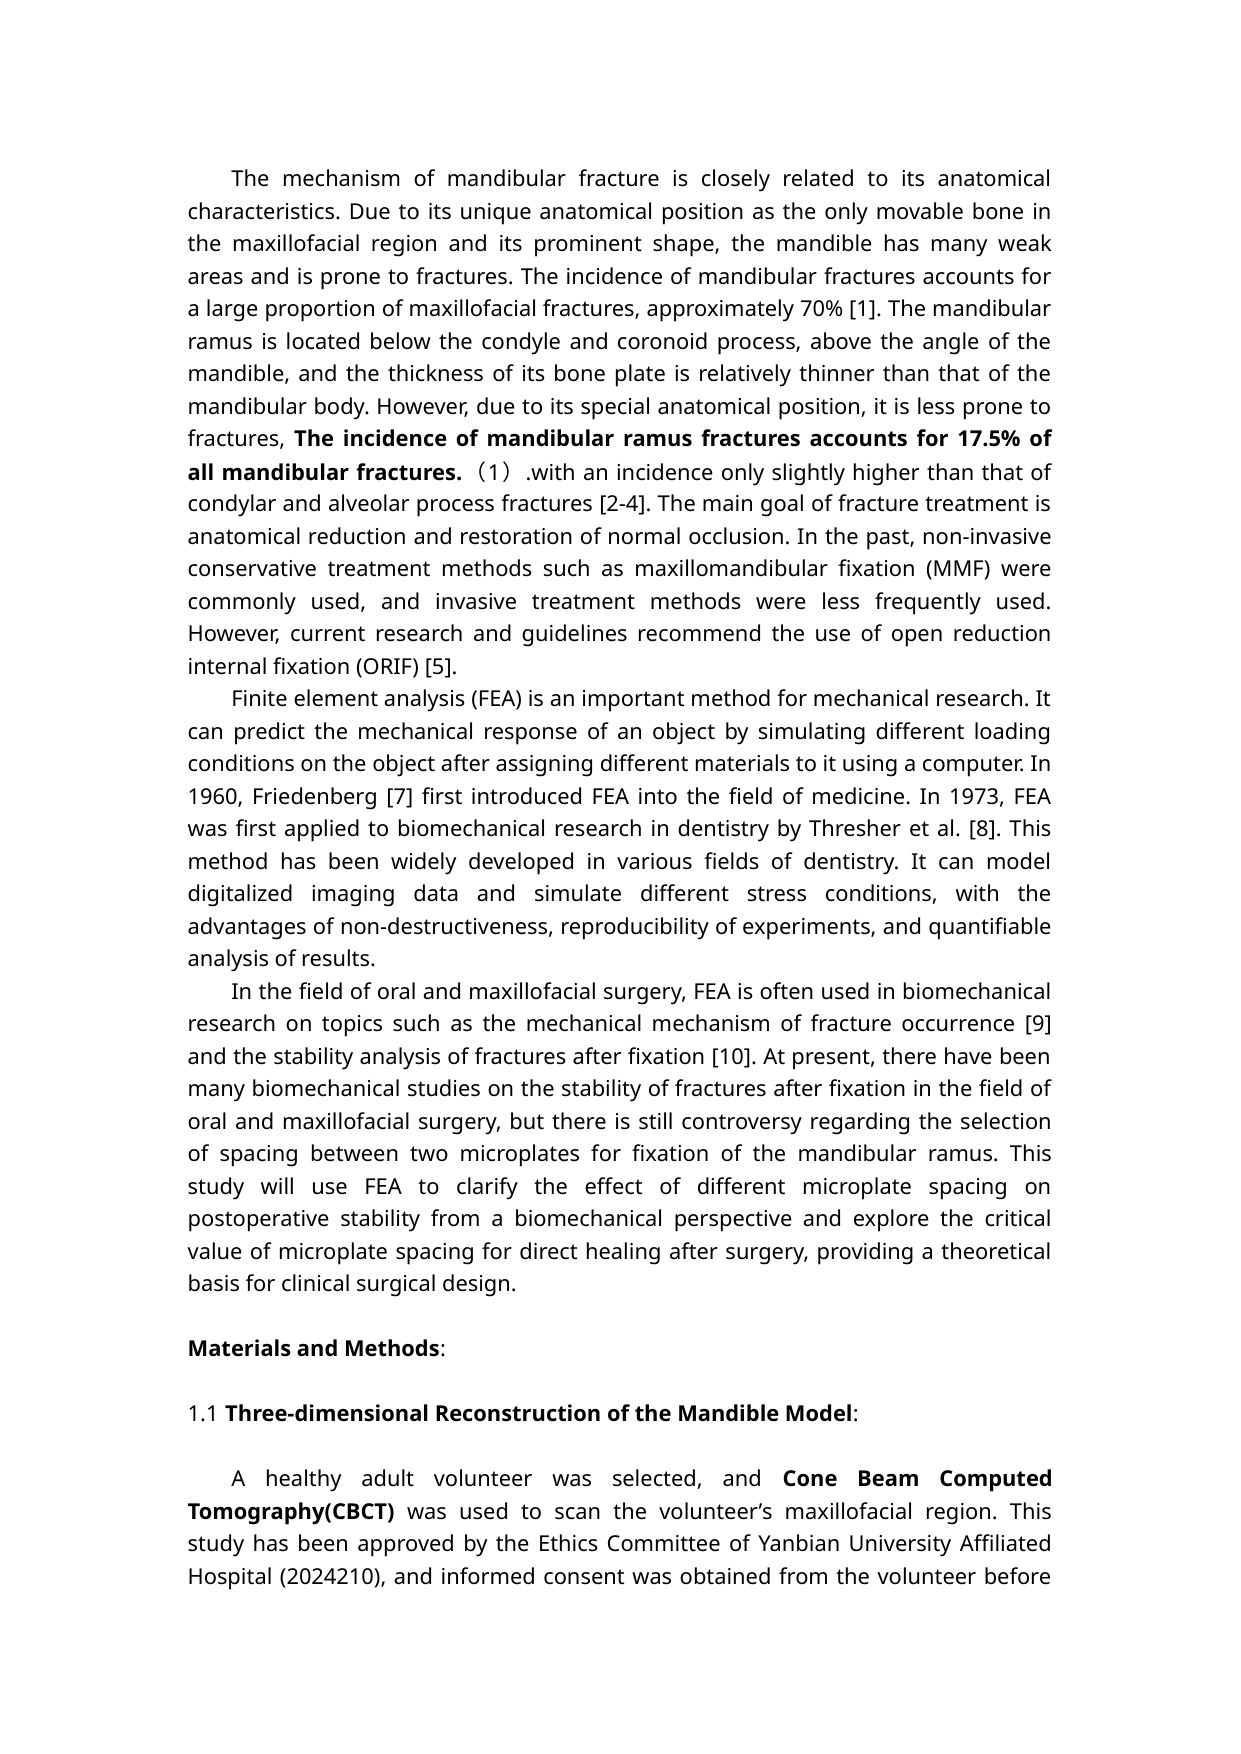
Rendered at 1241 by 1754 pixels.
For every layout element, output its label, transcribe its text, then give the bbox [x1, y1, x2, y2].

text In the field of oral and maxillofacial surgery, FEA is often used in biomechanical research on topics such as the mechanical mechanism of fracture occurrence [9] and the stability analysis of fractures after fixation [10]. At present, there have been many biomechanical studies on the stability of fractures after fixation in the field of oral and maxillofacial surgery, but there is still controversy regarding the selection of spacing between two microplates for fixation of the mandibular ramus. This study will use FEA to clarify the effect of different microplate spacing on postoperative stability from a biomechanical perspective and explore the critical value of microplate spacing for direct healing after surgery, providing a theoretical basis for clinical surgical design. [187, 974, 1053, 1299]
text Finite element analysis (FEA) is an important method for mechanical research. It can predict the mechanical response of an object by simulating different loading conditions on the object after assigning different materials to it using a computer. In 1960, Friedenberg [7] first introduced FEA into the field of medicine. In 1973, FEA was first applied to biomechanical research in dentistry by Thresher et al. [8]. This method has been widely developed in various fields of dentistry. It can model digitalized imaging data and simulate different stress conditions, with the advantages of non-destructiveness, reproducibility of experiments, and quantifiable analysis of results. [187, 682, 1053, 974]
list Three-dimensional Reconstruction of the Mandible Model: [187, 1397, 1053, 1429]
text The mechanism of mandibular fracture is closely related to its anatomical characteristics. Due to its unique anatomical position as the only movable bone in the maxillofacial region and its prominent shape, the mandible has many weak areas and is prone to fractures. The incidence of mandibular fractures accounts for a large proportion of maxillofacial fractures, approximately 70% [1]. The mandibular ramus is located below the condyle and coronoid process, above the angle of the mandible, and the thickness of its bone plate is relatively thinner than that of the mandibular body. However, due to its special anatomical position, it is less prone to fractures, The incidence of mandibular ramus fractures accounts for 17.5% of all mandibular fractures.（1）.with an incidence only slightly higher than that of condylar and alveolar process fractures [2-4]. The main goal of fracture treatment is anatomical reduction and restoration of normal occlusion. In the past, non-invasive conservative treatment methods such as maxillomandibular fixation (MMF) were commonly used, and invasive treatment methods were less frequently used. However, current research and guidelines recommend the use of open reduction internal fixation (ORIF) [5]. [187, 162, 1053, 682]
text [187, 1462, 1053, 1592]
text Materials and Methods: [187, 1332, 1053, 1364]
